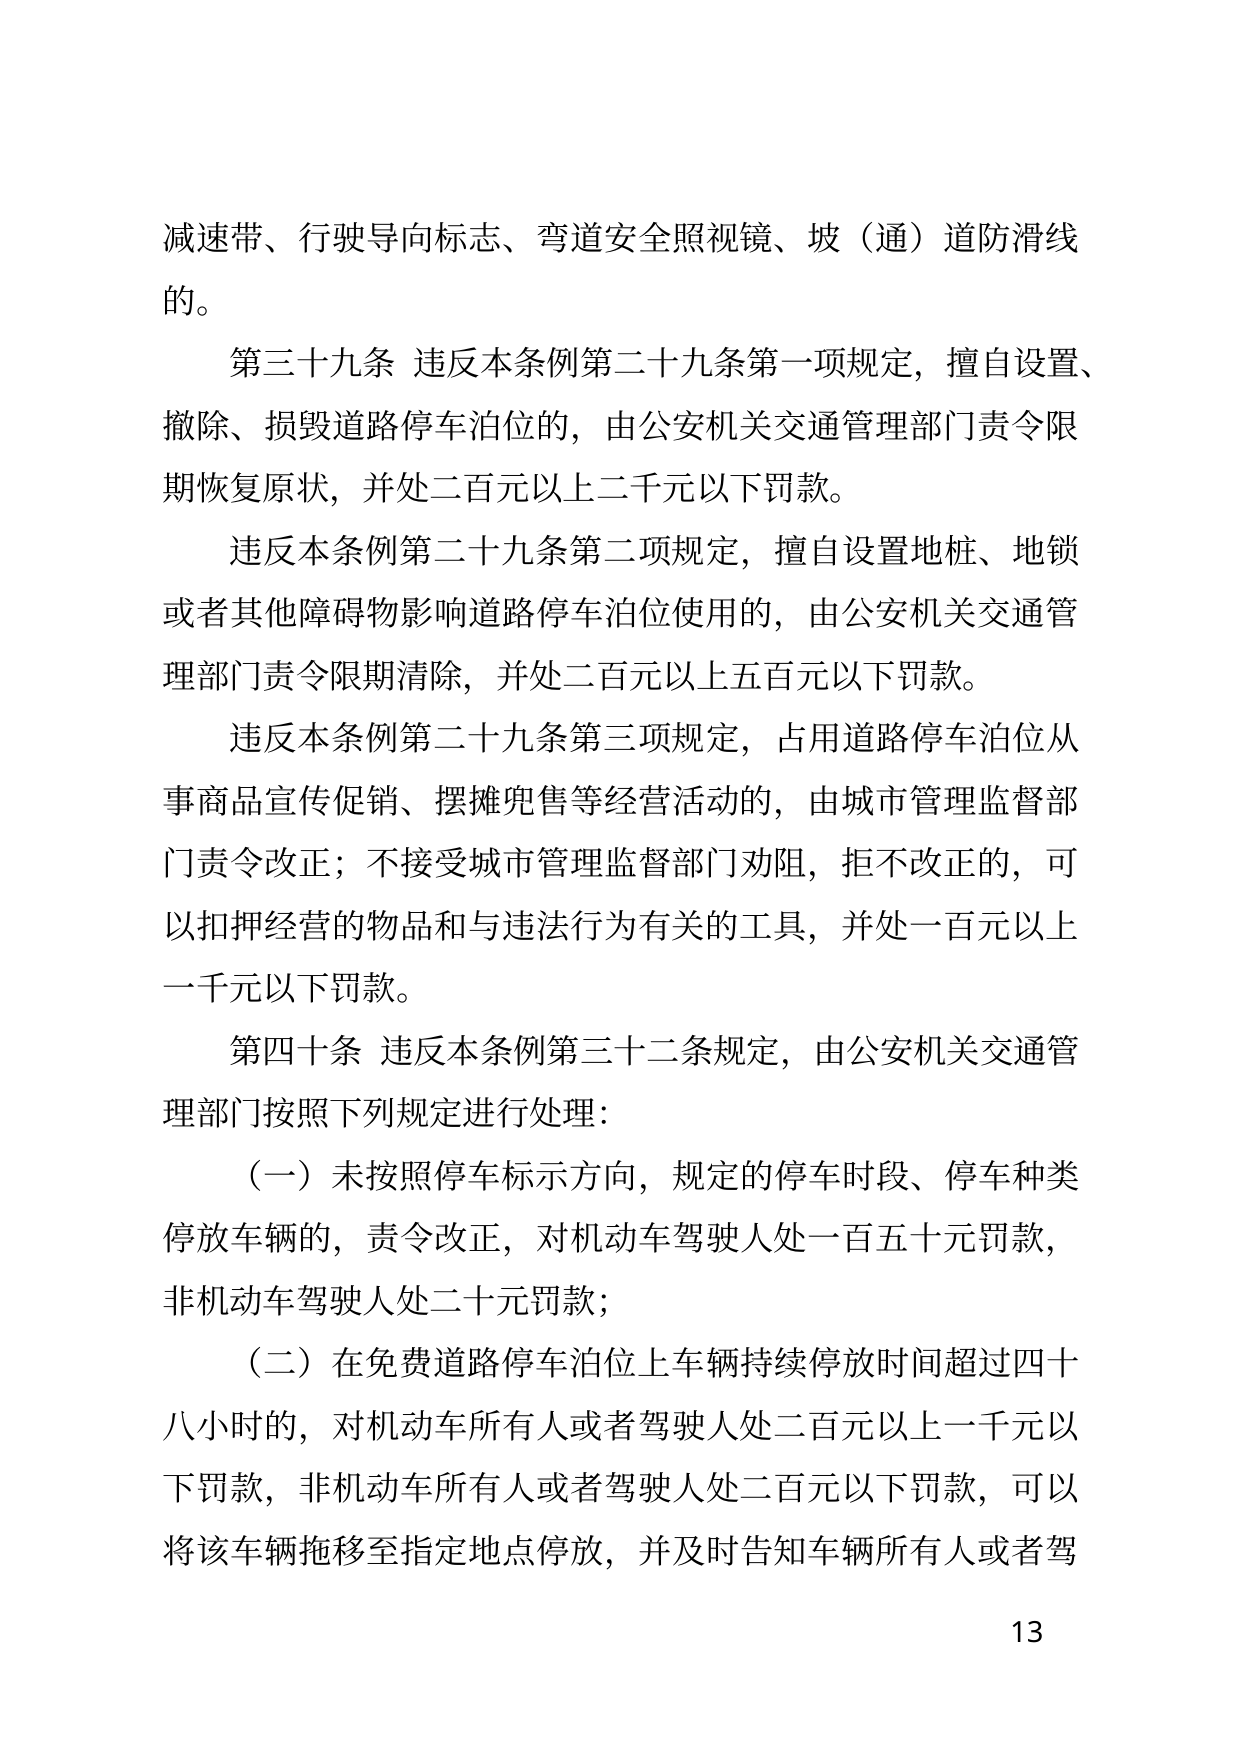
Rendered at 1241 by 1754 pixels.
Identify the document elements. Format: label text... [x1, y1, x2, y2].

text （一）未按照停车标示方向，规定的停车时段、停车种类停放车辆的，责令改正，对机动车驾驶人处一百五十元罚款，非机动车驾驶人处二十元罚款； [162, 1138, 1081, 1326]
text 第四十条 违反本条例第三十二条规定，由公安机关交通管理部门按照下列规定进行处理： [162, 1013, 1081, 1138]
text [162, 201, 1081, 326]
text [162, 1326, 1081, 1576]
text 第三十九条 违反本条例第二十九条第一项规定，擅自设置、撤除、损毁道路停车泊位的，由公安机关交通管理部门责令限期恢复原状，并处二百元以上二千元以下罚款。 [162, 326, 1081, 513]
text 违反本条例第二十九条第二项规定，擅自设置地桩、地锁或者其他障碍物影响道路停车泊位使用的，由公安机关交通管理部门责令限期清除，并处二百元以上五百元以下罚款。 [162, 513, 1081, 701]
text 违反本条例第二十九条第三项规定，占用道路停车泊位从事商品宣传促销、摆摊兜售等经营活动的，由城市管理监督部门责令改正；不接受城市管理监督部门劝阻，拒不改正的，可以扣押经营的物品和与违法行为有关的工具，并处一百元以上一千元以下罚款。 [162, 701, 1081, 1013]
